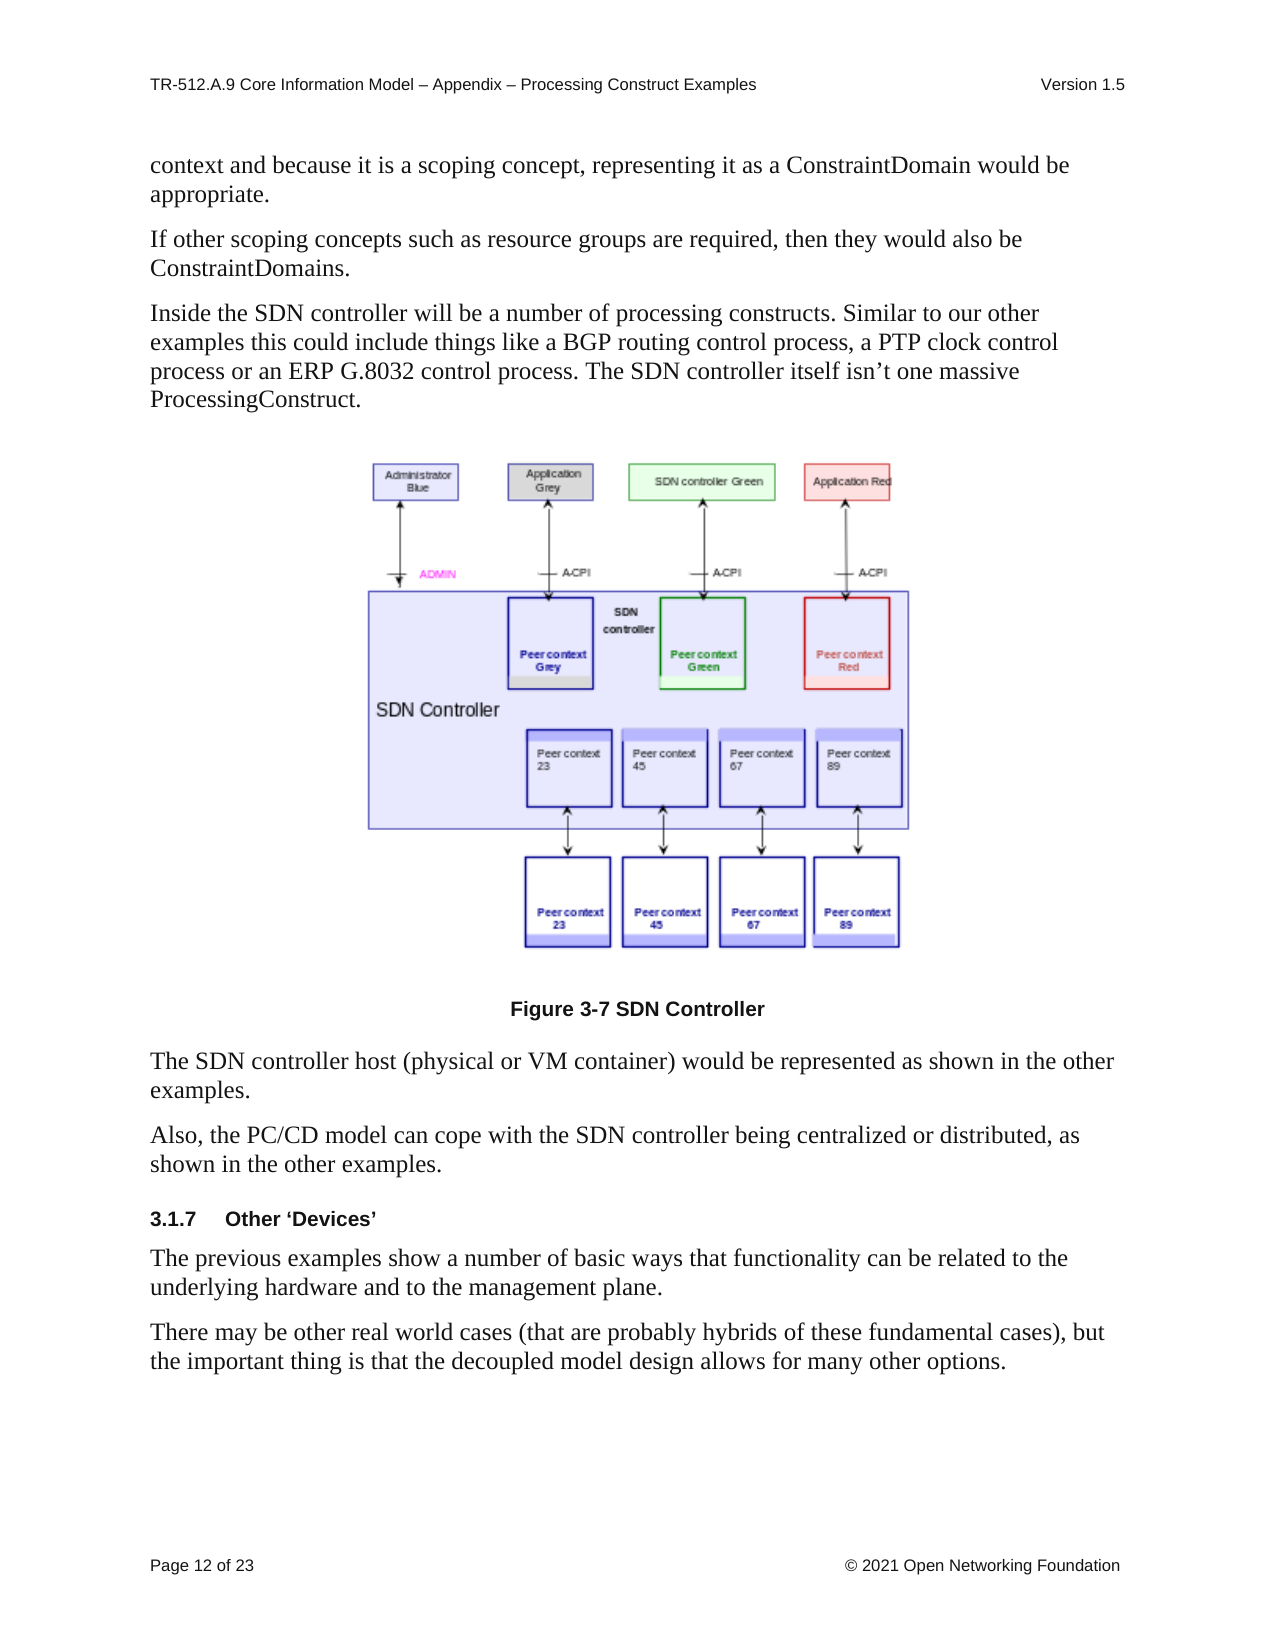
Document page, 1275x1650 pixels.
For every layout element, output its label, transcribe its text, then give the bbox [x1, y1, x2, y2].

text If other scoping concepts such as resource groups are required, then they would also be ConstraintDomains. [150, 224, 1125, 282]
text Also, the PC/CD model can cope with the SDN controller being centralized or distributed, as shown in the other examples. [150, 1120, 1125, 1178]
text Inside the SDN controller will be a number of processing constructs. Similar to our other examples this could include things like a BGP routing control process, a PTP clock control process or an ERP G.8032 control process. The SDN controller itself isn’t one massive ProcessingConstruct. [150, 298, 1125, 413]
text There may be other real world cases (that are probably hybrids of these fundamental cases), but the important thing is that the decoupled model design allows for many other options. [150, 1317, 1125, 1375]
text The SDN controller host (physical or VM container) would be represented as shown in the other examples. [150, 1046, 1125, 1103]
subtitle Other ‘Devices’ [150, 1207, 1125, 1231]
text The previous examples show a number of basic ways that functionality can be related to the underlying hardware and to the management plane. [150, 1243, 1125, 1301]
text Figure 3-7 SDN Controller [150, 997, 1125, 1021]
